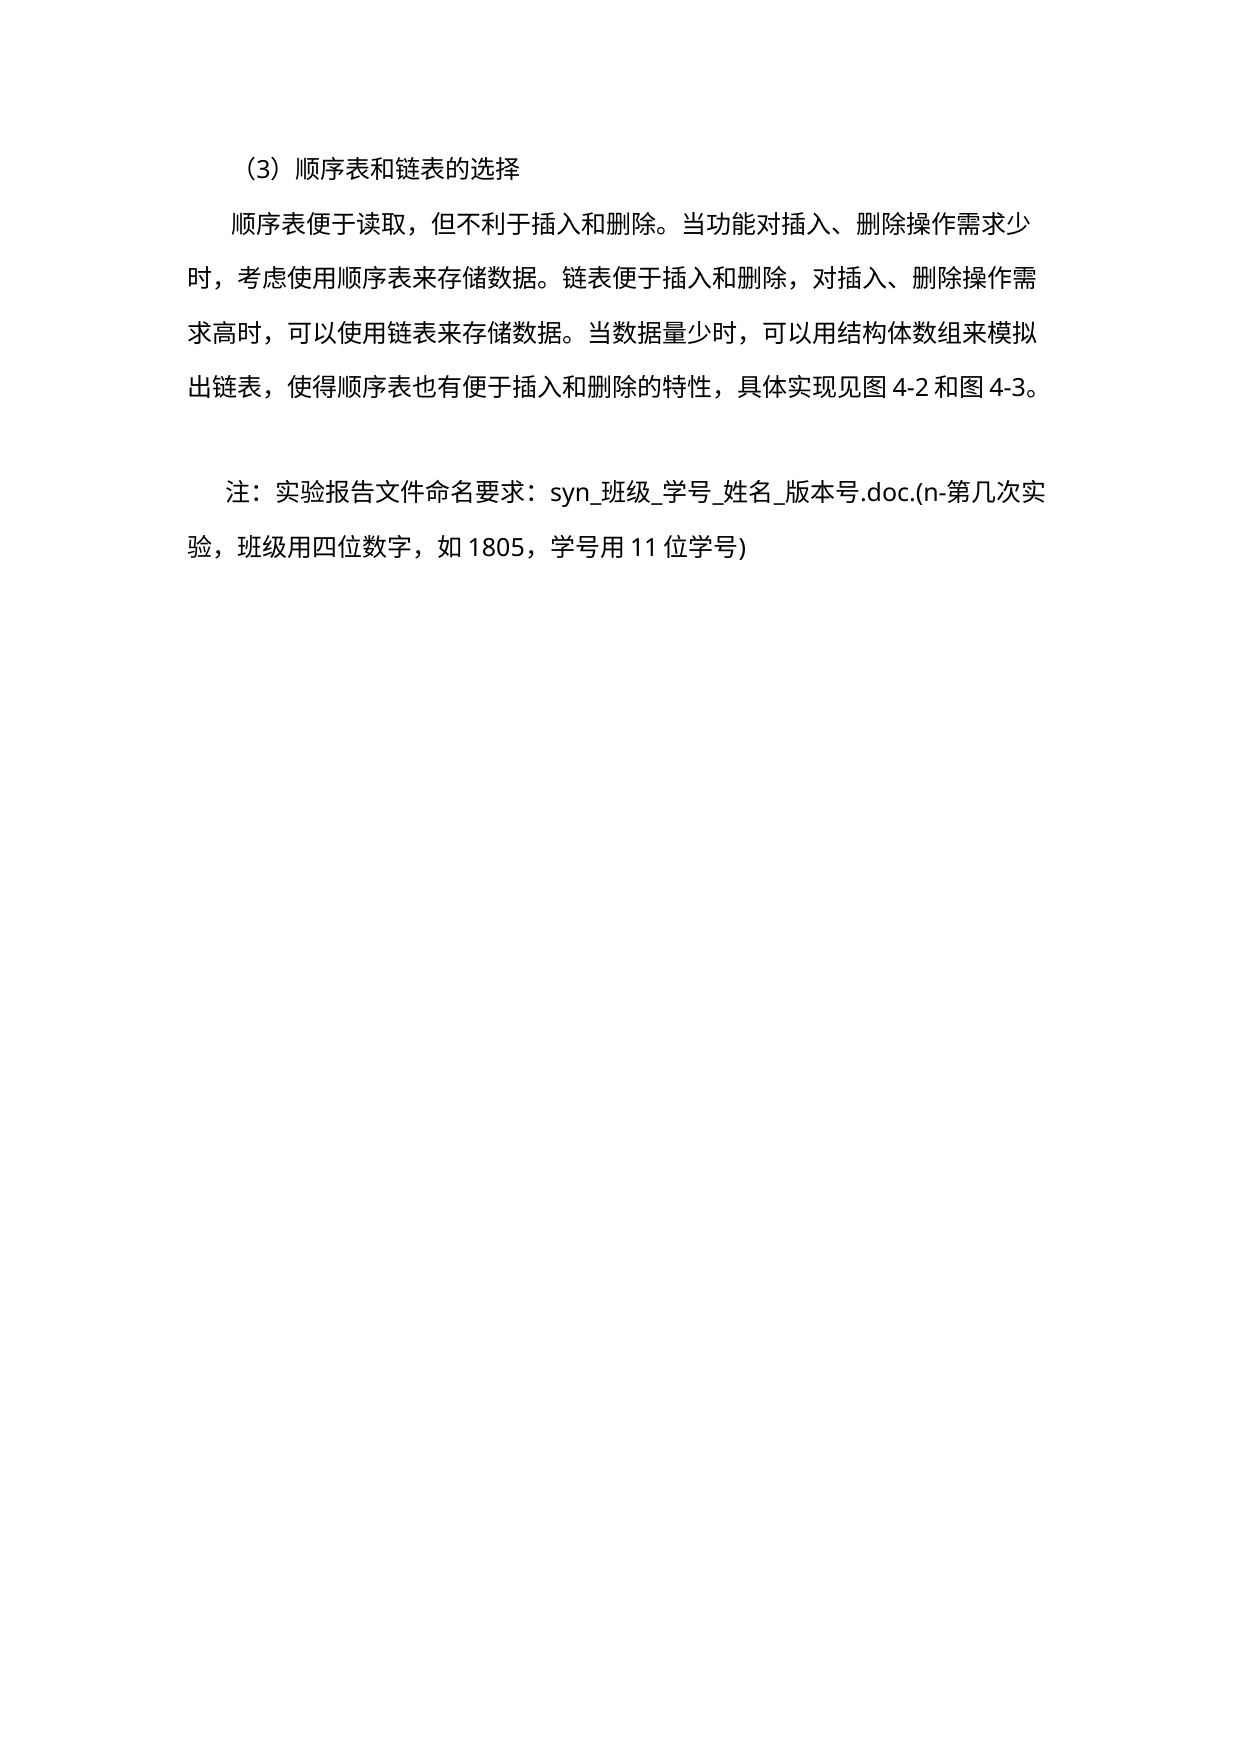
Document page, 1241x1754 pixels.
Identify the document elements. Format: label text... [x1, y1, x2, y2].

text 顺序表便于读取，但不利于插入和删除。当功能对插入、删除操作需求少时，考虑使用顺序表来存储数据。链表便于插入和删除，对插入、删除操作需求高时，可以使用链表来存储数据。当数据量少时，可以用结构体数组来模拟出链表，使得顺序表也有便于插入和删除的特性，具体实现见图4-2和图4-3。 [187, 204, 1053, 404]
text 注：实验报告文件命名要求：syn_班级_学号_姓名_版本号.doc.(n-第几次实验，班级用四位数字，如1805，学号用11位学号) [187, 473, 1053, 563]
text （3）顺序表和链表的选择 [187, 150, 1053, 186]
